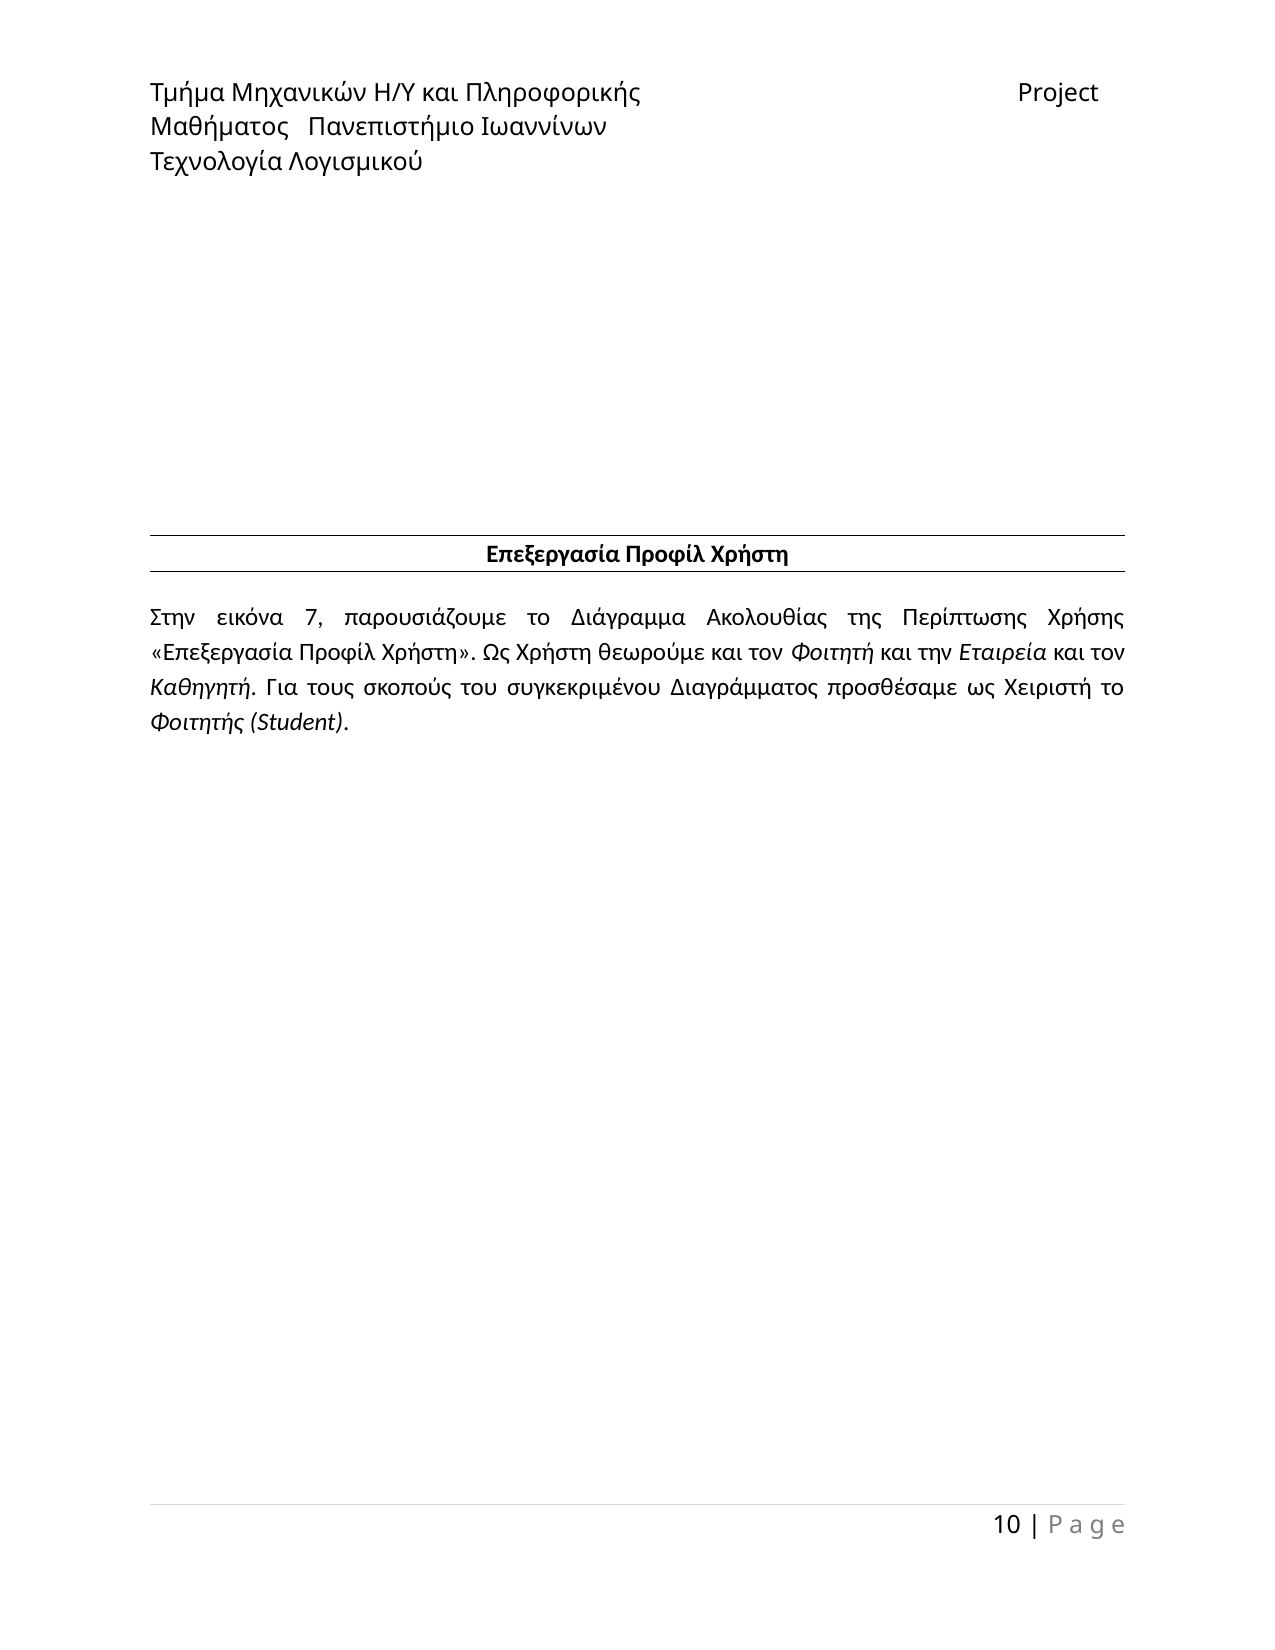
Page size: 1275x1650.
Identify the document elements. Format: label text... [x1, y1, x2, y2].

text Επεξεργασία Προφίλ Χρήστη [150, 536, 1125, 571]
text Στην εικόνα 7, παρουσιάζουμε το Διάγραμμα Ακολουθίας της Περίπτωσης Χρήσης «Επεξεργασία Προφίλ Χρήστη». Ως Χρήστη θεωρούμε και τον Φοιτητή και την Εταιρεία και τον Καθηγητή. Για τους σκοπούς του συγκεκριμένου Διαγράμματος προσθέσαμε ως Χειριστή το Φοιτητής (Student). [150, 601, 1125, 737]
